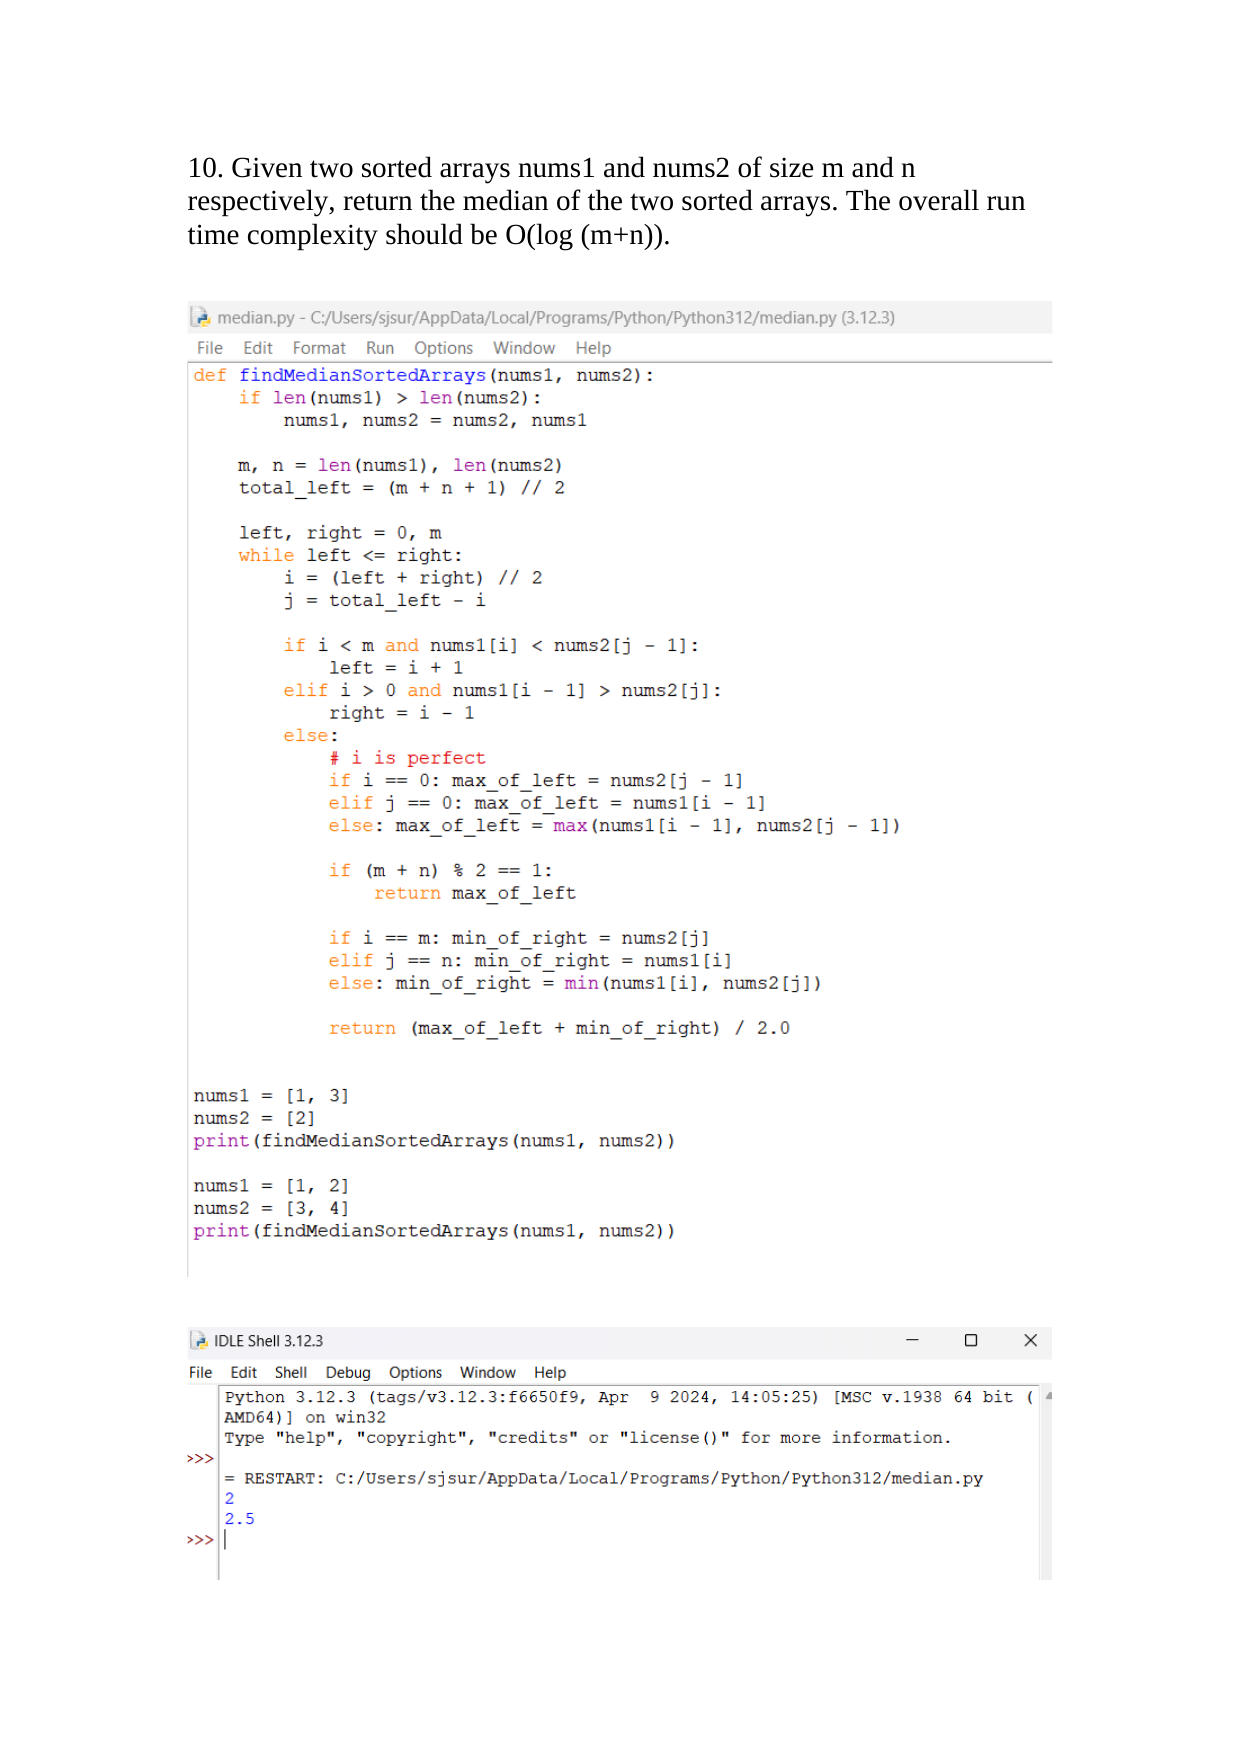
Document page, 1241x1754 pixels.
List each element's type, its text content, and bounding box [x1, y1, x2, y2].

text 10. Given two sorted arrays nums1 and nums2 of size m and n respectively, return the median of the two sorted arrays. The overall run time complexity should be O(log (m+n)). [187, 150, 1053, 251]
picture [187, 301, 1053, 1277]
picture [187, 1327, 1052, 1580]
